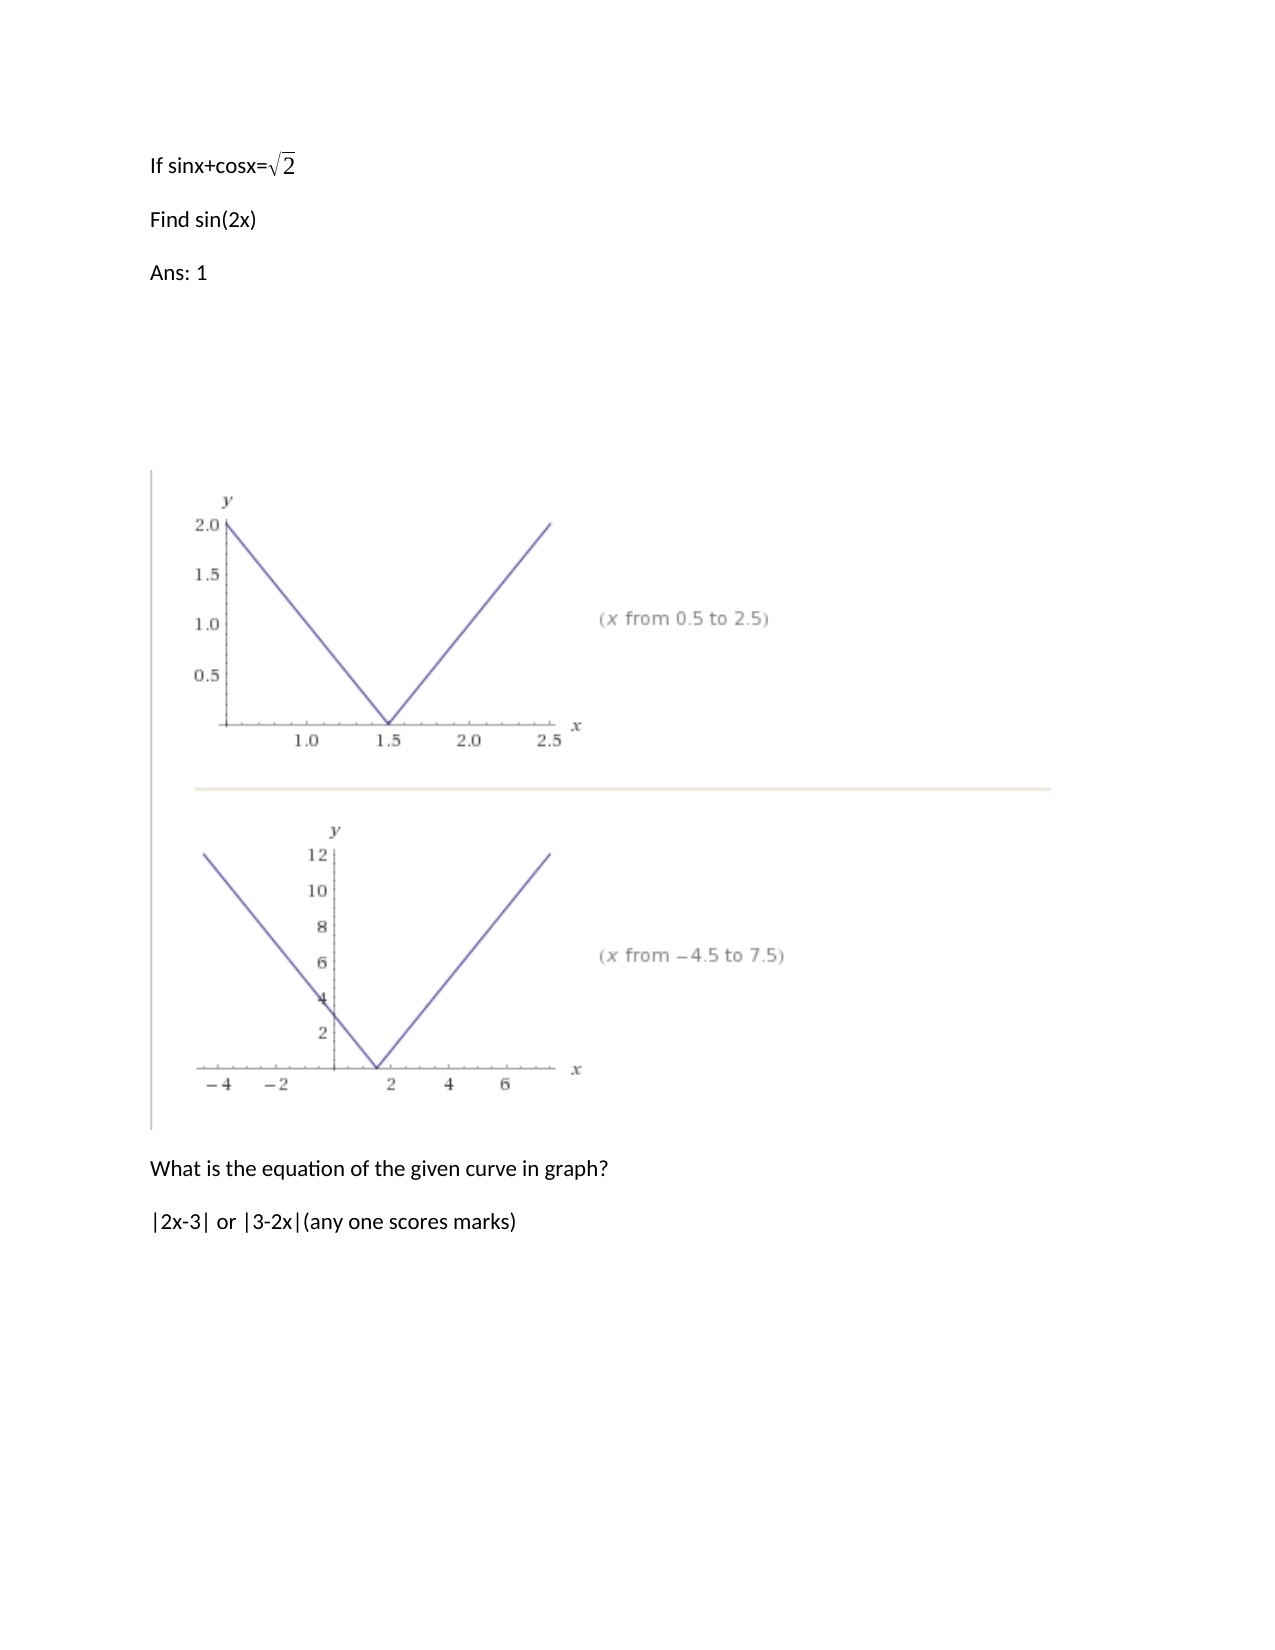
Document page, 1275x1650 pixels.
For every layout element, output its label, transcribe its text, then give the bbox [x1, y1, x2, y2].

text If sinx+cosx= [150, 150, 1125, 180]
text |2x-3| or |3-2x|(any one scores marks) [150, 1207, 1125, 1235]
text Find sin(2x) [150, 205, 1125, 233]
picture [150, 470, 1055, 1130]
text What is the equation of the given curve in graph? [150, 1154, 1125, 1182]
text Ans: 1 [150, 258, 1125, 286]
